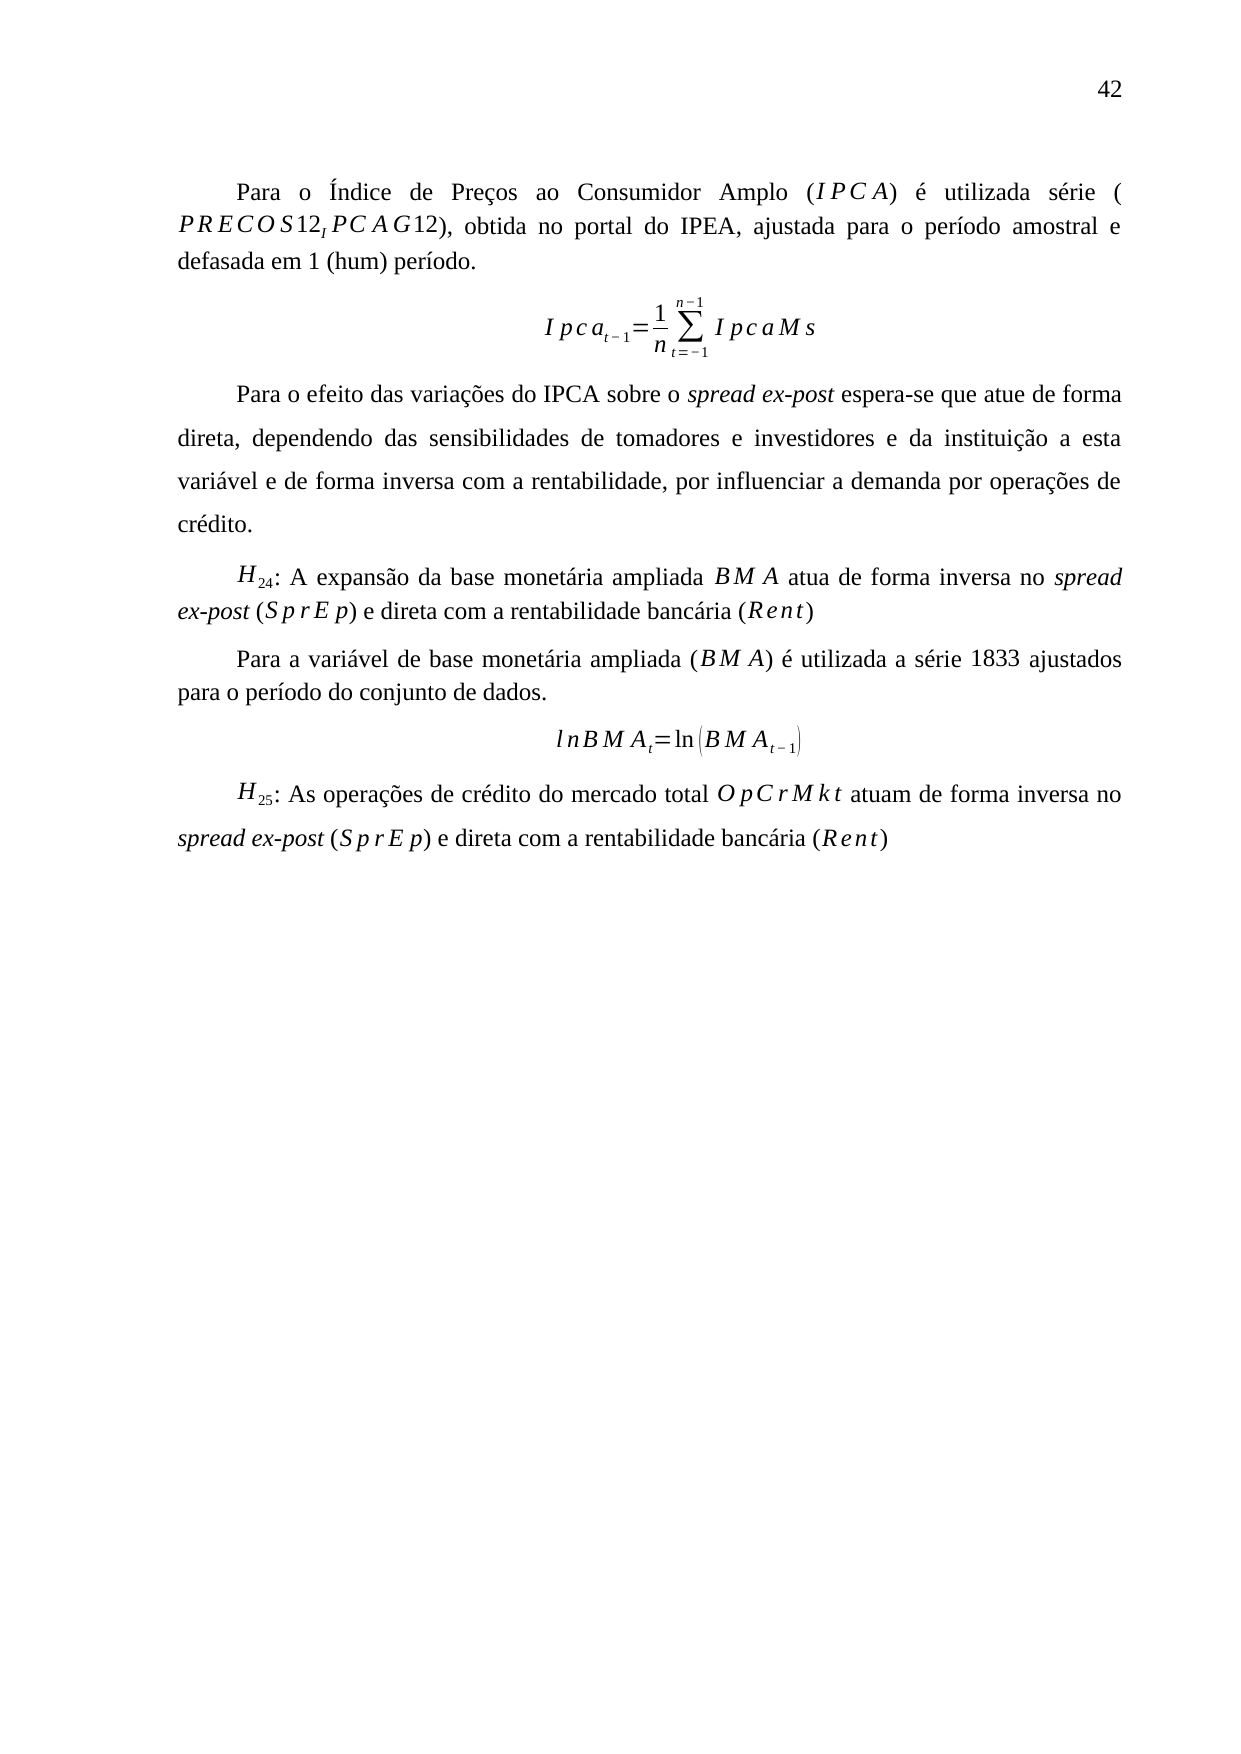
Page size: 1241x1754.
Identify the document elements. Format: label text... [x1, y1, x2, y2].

text : A expansão da base monetária ampliada atua de forma inversa no spread ex-post () e direta com a rentabilidade bancária () [177, 560, 1122, 625]
text Para o Índice de Preços ao Consumidor Amplo () é utilizada série (), obtida no portal do IPEA, ajustada para o período amostral e defasada em 1 (hum) período. [177, 177, 1122, 274]
text Para a variável de base monetária ampliada () é utilizada a série ajustados para o período do conjunto de dados. [177, 644, 1122, 705]
